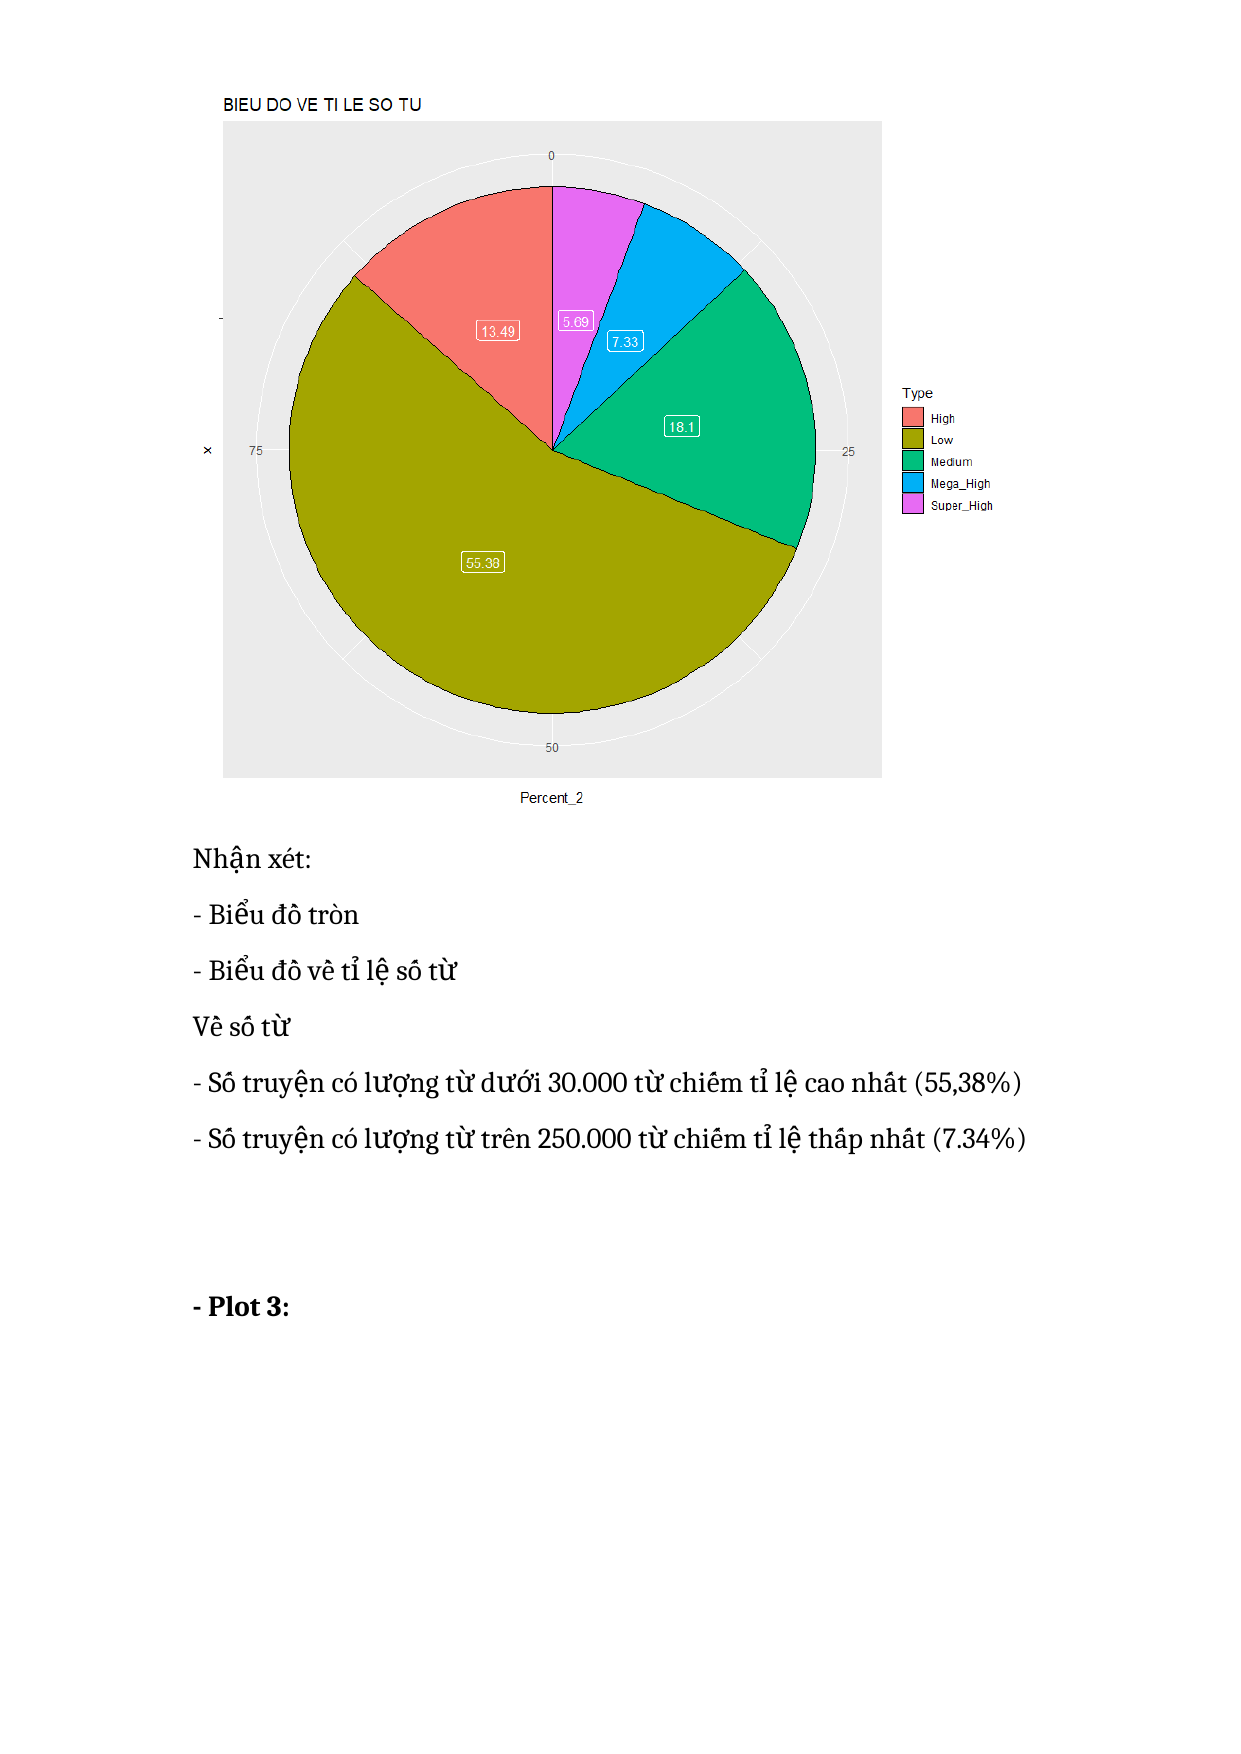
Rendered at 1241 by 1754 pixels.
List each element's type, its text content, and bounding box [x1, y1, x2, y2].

text - Số truyện có lượng từ trên 250.000 từ chiếm tỉ lệ thấp nhất (7.34%) [133, 1122, 1203, 1156]
picture [192, 79, 1007, 822]
text - Số truyện có lượng từ dưới 30.000 từ chiếm tỉ lệ cao nhất (55,38%) [133, 1066, 1203, 1100]
text - Plot 3: [133, 1291, 1203, 1324]
text - Biểu đồ về tỉ lệ số từ [133, 954, 1203, 988]
text Về số từ [133, 1010, 1203, 1044]
text Nhận xét: [133, 842, 1203, 876]
text - Biểu đồ tròn [133, 898, 1203, 932]
